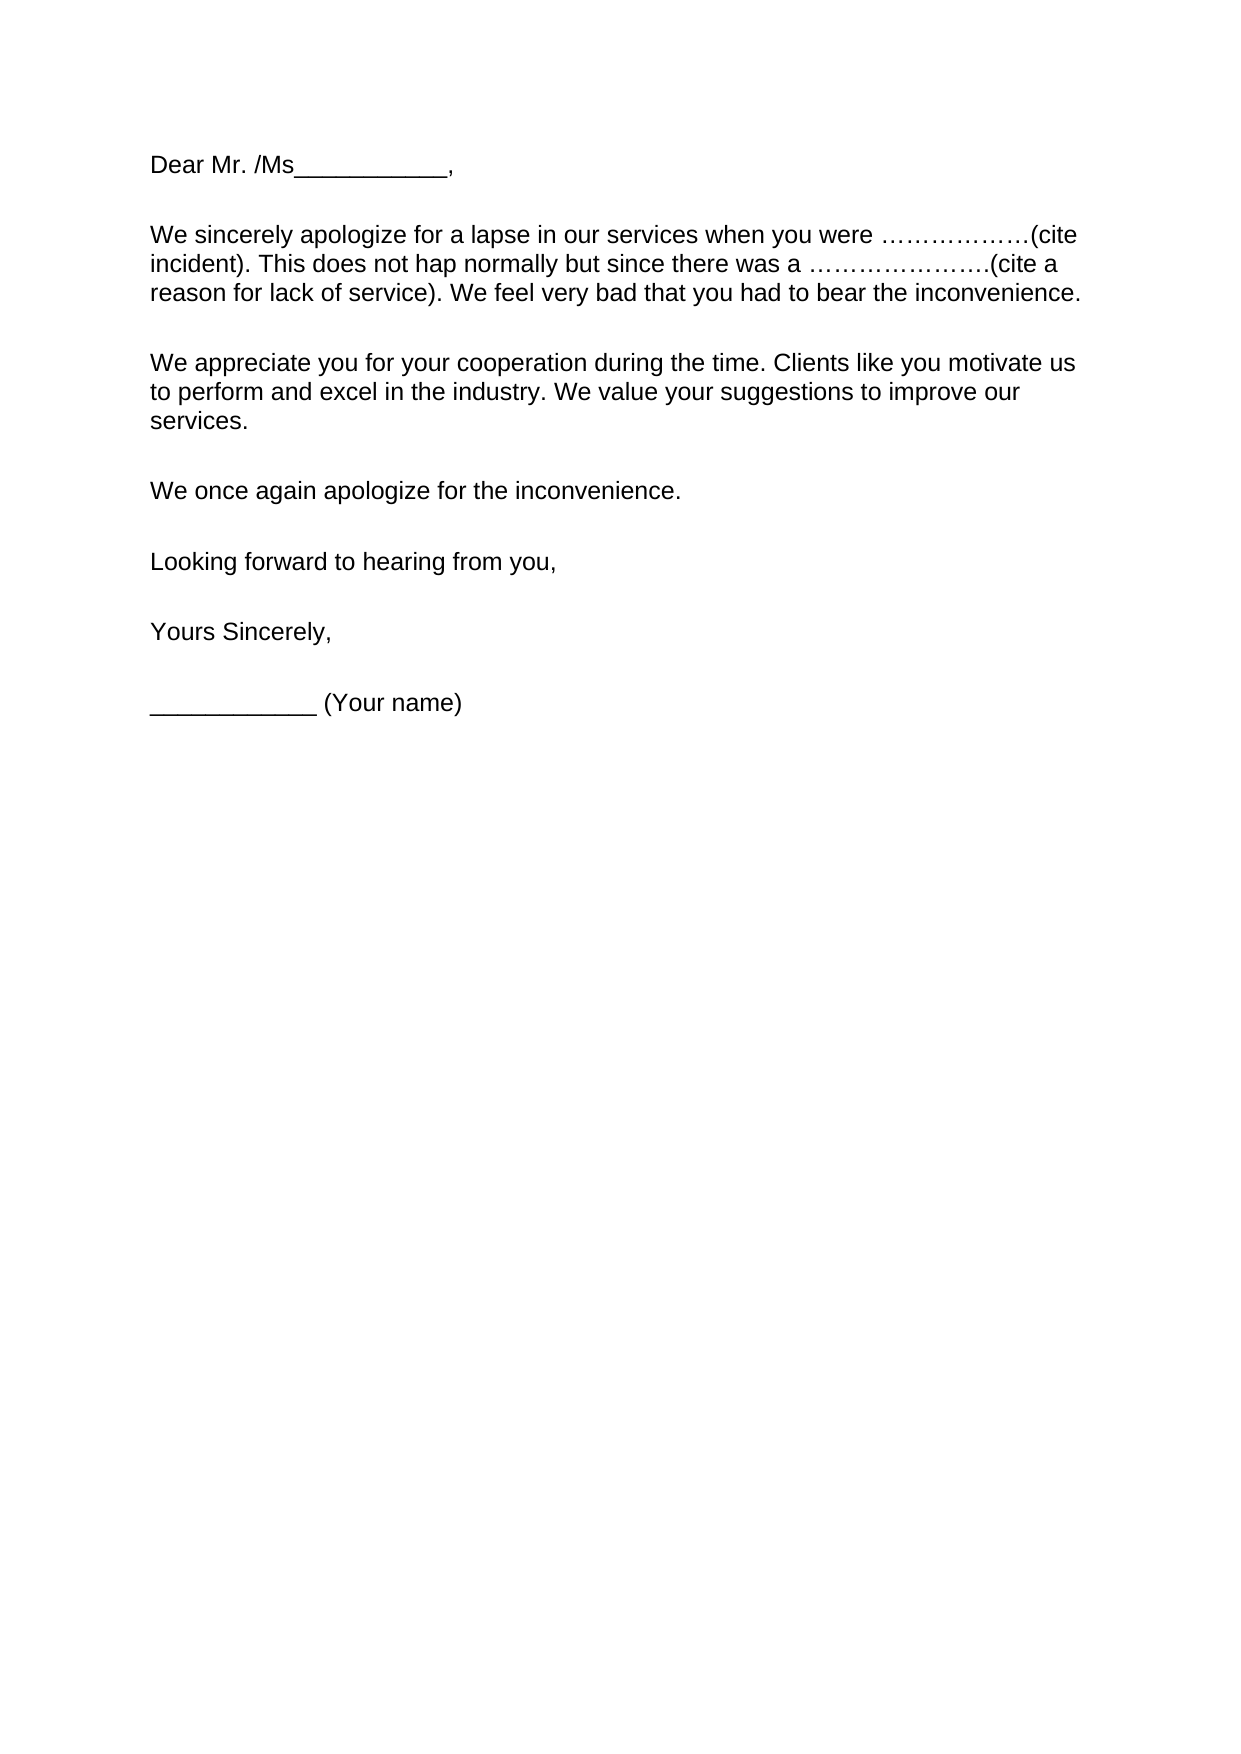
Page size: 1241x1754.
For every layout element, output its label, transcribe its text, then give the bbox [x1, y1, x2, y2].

text We appreciate you for your cooperation during the time. Clients like you motivate us to perform and excel in the industry. We value your suggestions to improve our services. [150, 348, 1090, 434]
text Yours Sincerely, [150, 617, 1090, 646]
text We once again apologize for the inconvenience. [150, 476, 1090, 505]
text Looking forward to hearing from you, [150, 547, 1090, 575]
text ____________ (Your name) [150, 687, 1090, 716]
text We sincerely apologize for a lapse in our services when you were ………………(cite incident). This does not hap normally but since there was a ………………….(cite a reason for lack of service). We feel very bad that you had to bear the inconvenience. [150, 220, 1090, 307]
text Dear Mr. /Ms___________, [150, 150, 1090, 179]
